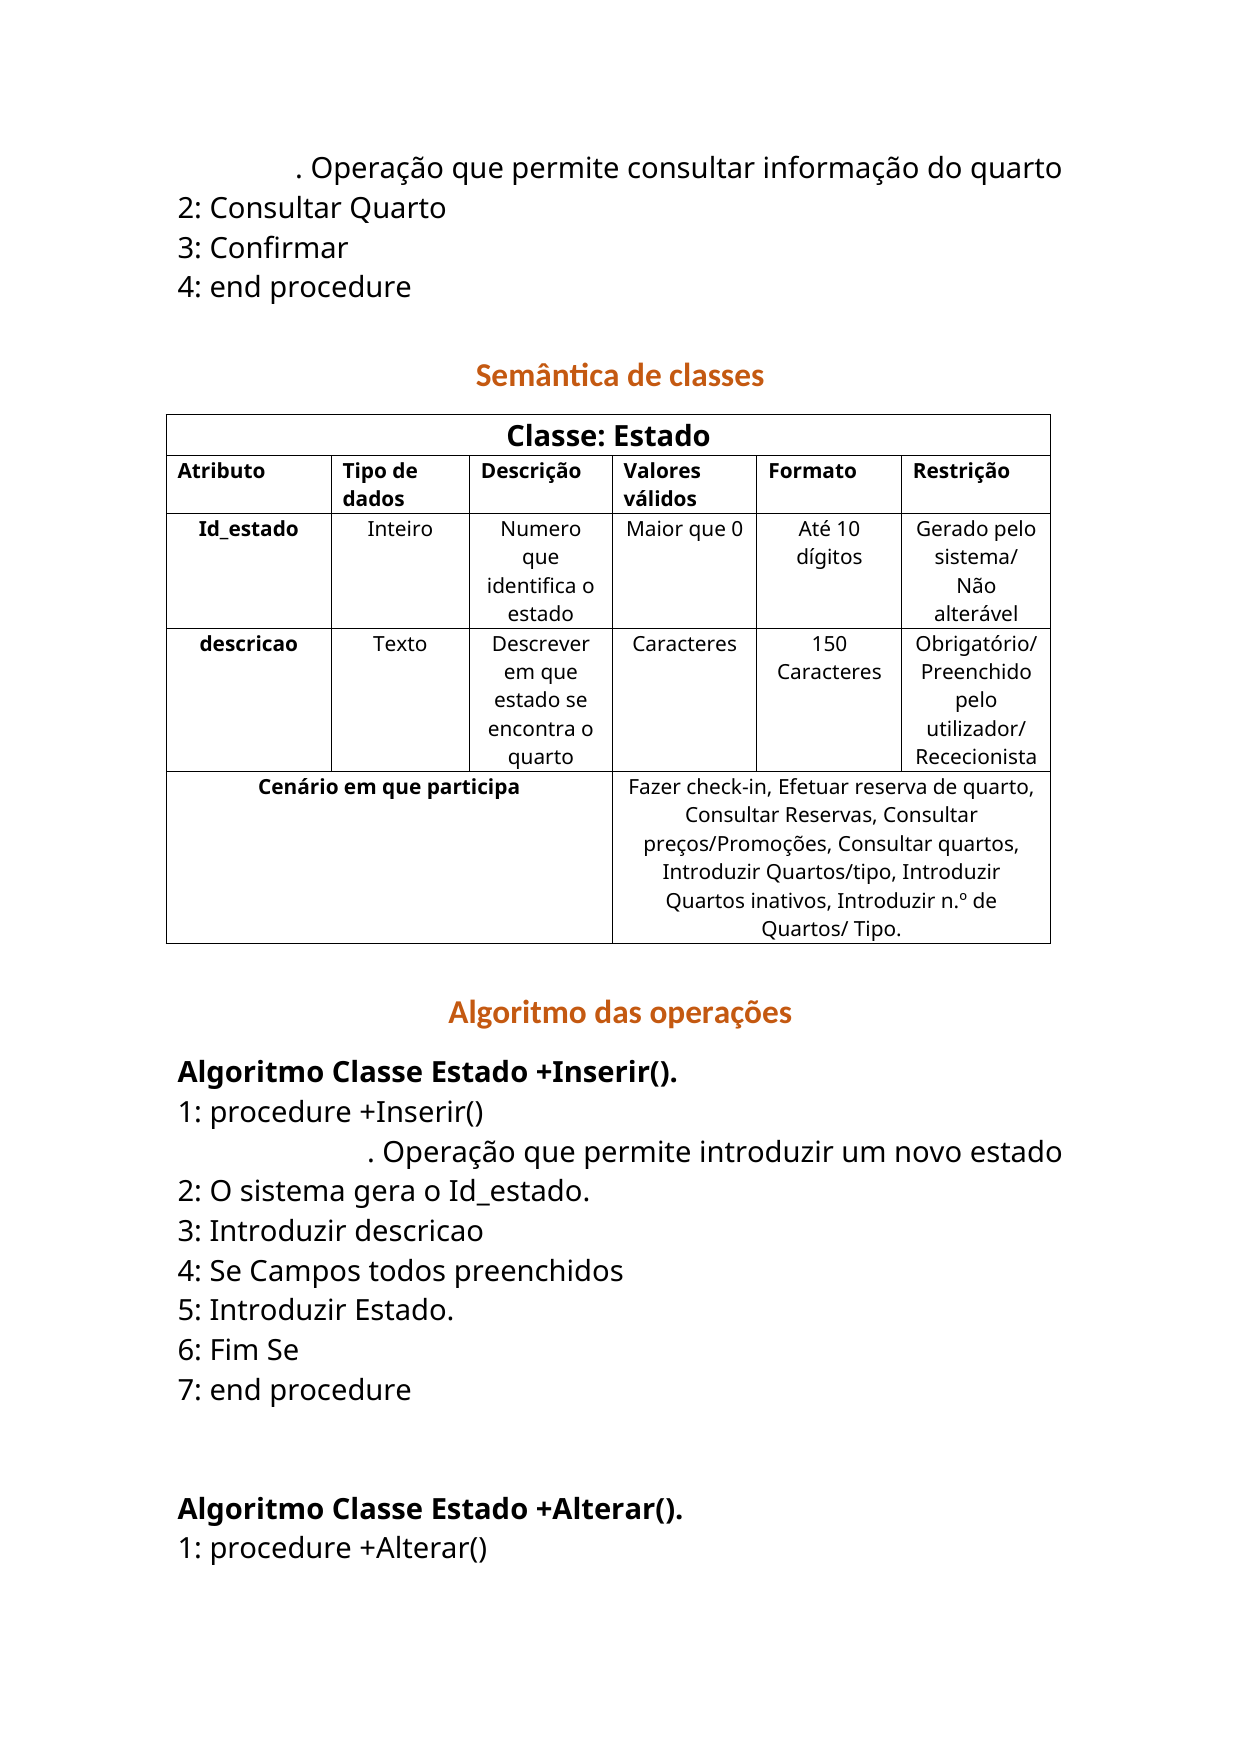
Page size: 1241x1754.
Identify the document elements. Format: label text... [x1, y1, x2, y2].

text 5: Introduzir Estado. [177, 1290, 1063, 1329]
text . Operação que permite consultar informação do quarto [177, 148, 1063, 187]
table_cell Obrigatório/ Preenchido pelo utilizador/ Rececionista [902, 629, 1050, 771]
table_cell Atributo [167, 456, 331, 513]
text Algoritmo Classe Estado +Inserir(). [177, 1052, 1063, 1091]
text 3: Confirmar [177, 227, 1063, 267]
table_cell descricao [167, 629, 331, 771]
text Semântica de classes [177, 354, 1063, 394]
text . Operação que permite introduzir um novo estado [177, 1131, 1063, 1171]
table_cell Numero que identifica o estado [470, 514, 612, 628]
table_cell Maior que 0 [613, 514, 756, 628]
table_cell Inteiro [332, 514, 469, 628]
table_cell Formato [757, 456, 901, 513]
text Algoritmo das operações [177, 991, 1063, 1032]
table_cell Cenário em que participa [167, 772, 612, 943]
table_cell Tipo de dados [332, 456, 469, 513]
text Algoritmo Classe Estado +Alterar(). [177, 1488, 1063, 1528]
text 3: Introduzir descricao [177, 1210, 1063, 1250]
text 7: end procedure [177, 1369, 1063, 1409]
table_cell Fazer check-in, Efetuar reserva de quarto, Consultar Reservas, Consultar preços/Promoções, Consultar quartos, Introduzir Quartos/tipo, Introduzir Quartos inativos, Introduzir n.º de Quartos/ Tipo. [613, 772, 1050, 943]
text 1: procedure +Alterar() [177, 1528, 1063, 1567]
table_header Classe: Estado [167, 415, 1050, 455]
text 2: Consultar Quarto [177, 187, 1063, 227]
text 4: Se Campos todos preenchidos [177, 1250, 1063, 1290]
table_cell Texto [332, 629, 469, 771]
table_cell Id_estado [167, 514, 331, 628]
text 4: end procedure [177, 267, 1063, 306]
text 6: Fim Se [177, 1329, 1063, 1369]
text 1: procedure +Inserir() [177, 1091, 1063, 1131]
table_cell Gerado pelo sistema/ Não alterável [902, 514, 1050, 628]
table_cell Caracteres [613, 629, 756, 771]
table_cell 150 Caracteres [757, 629, 901, 771]
table_cell Até 10 dígitos [757, 514, 901, 628]
table_cell Descrever em que estado se encontra o quarto [470, 629, 612, 771]
text 2: O sistema gera o Id_estado. [177, 1171, 1063, 1210]
table_cell Valores válidos [613, 456, 756, 513]
table_cell Descrição [470, 456, 612, 513]
table_cell Restrição [902, 456, 1050, 513]
